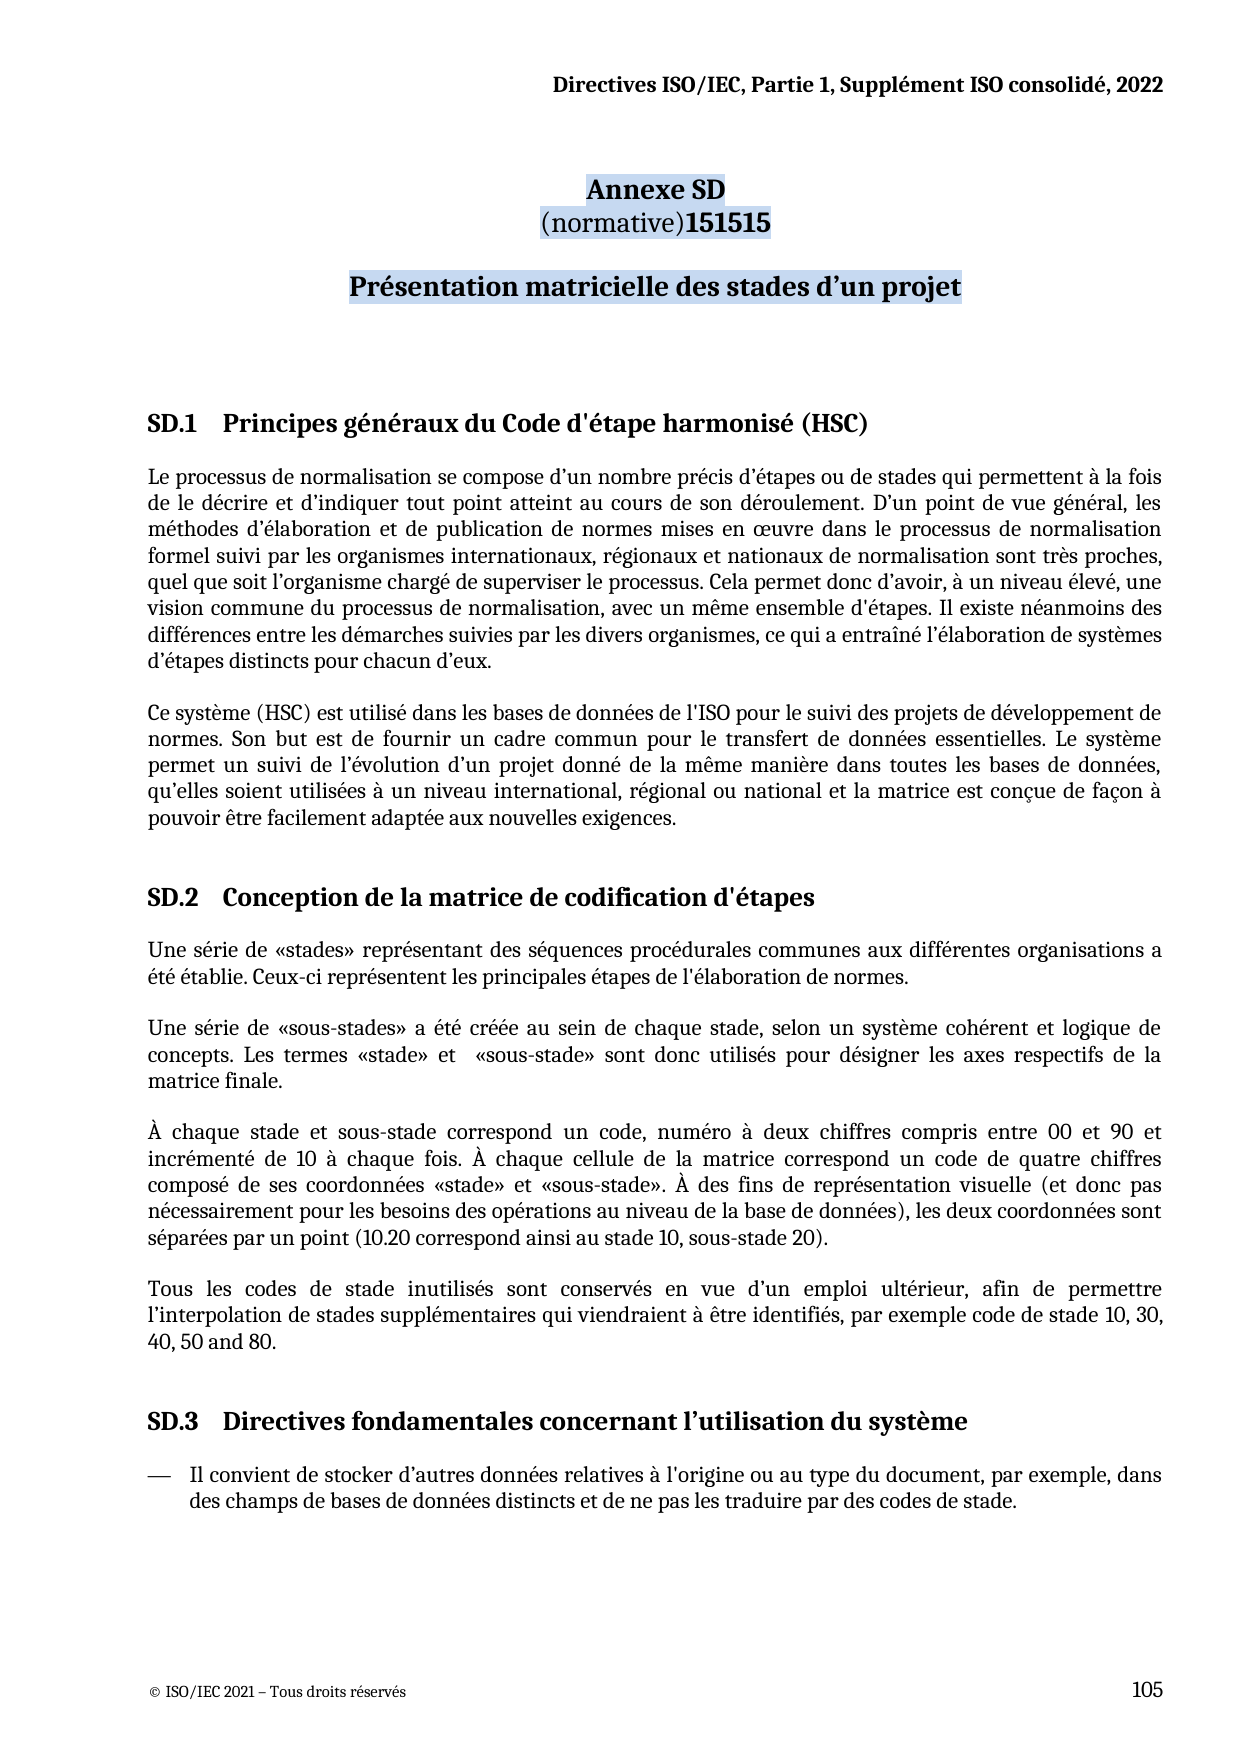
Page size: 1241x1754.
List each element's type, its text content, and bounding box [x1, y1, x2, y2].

text Ce système (HSC) est utilisé dans les bases de données de l'ISO pour le suivi des projets de développement de normes. Son but est de fournir un cadre commun pour le transfert de données essentielles. Le système permet un suivi de l’évolution d’un projet donné de la même manière dans toutes les bases de données, qu’elles soient utilisées à un niveau international, régional ou national et la matrice est conçue de façon à pouvoir être facilement adaptée aux nouvelles exigences. [148, 699, 1163, 831]
text Une série de «stades» représentant des séquences procédurales communes aux différentes organisations a été établie. Ceux-ci représentent les principales étapes de l'élaboration de normes. [148, 937, 1163, 990]
text Le processus de normalisation se compose d’un nombre précis d’étapes ou de stades qui permettent à la fois de le décrire et d’indiquer tout point atteint au cours de son déroulement. D’un point de vue général, les méthodes d’élaboration et de publication de normes mises en œuvre dans le processus de normalisation formel suivi par les organismes internationaux, régionaux et nationaux de normalisation sont très proches, quel que soit l’organisme chargé de superviser le processus. Cela permet donc d’avoir, à un niveau élevé, une vision commune du processus de normalisation, avec un même ensemble d'étapes. Il existe néanmoins des différences entre les démarches suivies par les divers organismes, ce qui a entraîné l’élaboration de systèmes d’étapes distincts pour chacun d’eux. [148, 463, 1163, 674]
list Annexe SD (normative) Présentation matricielle des stades d’un projet [148, 174, 1163, 303]
text À chaque stade et sous-stade correspond un code, numéro à deux chiffres compris entre 00 et 90 et incrémenté de 10 à chaque fois. À chaque cellule de la matrice correspond un code de quatre chiffres composé de ses coordonnées «stade» et «sous-stade». À des fins de représentation visuelle (et donc pas nécessairement pour les besoins des opérations au niveau de la base de données), les deux coordonnées sont séparées par un point (10.20 correspond ainsi au stade 10, sous-stade 20). [148, 1119, 1163, 1251]
text Tous les codes de stade inutilisés sont conservés en vue d’un emploi ultérieur, afin de permettre l’interpolation de stades supplémentaires qui viendraient à être identifiés, par exemple code de stade 10, 30, 40, 50 and 80. [148, 1276, 1163, 1355]
list Il convient de stocker d’autres données relatives à l'origine ou au type du document, par exemple, dans des champs de bases de données distincts et de ne pas les traduire par des codes de stade. [148, 1461, 1163, 1514]
text Une série de «sous-stades» a été créée au sein de chaque stade, selon un système cohérent et logique de concepts. Les termes «stade» et «sous-stade» sont donc utilisés pour désigner les axes respectifs de la matrice finale. [148, 1015, 1163, 1094]
list SD.2 Conception de la matrice de codification d'étapes [148, 884, 1163, 912]
list SD.1 Principes généraux du Code d'étape harmonisé (HSC) [148, 410, 1163, 438]
list SD.3 Directives fondamentales concernant l’utilisation du système [148, 1408, 1163, 1436]
